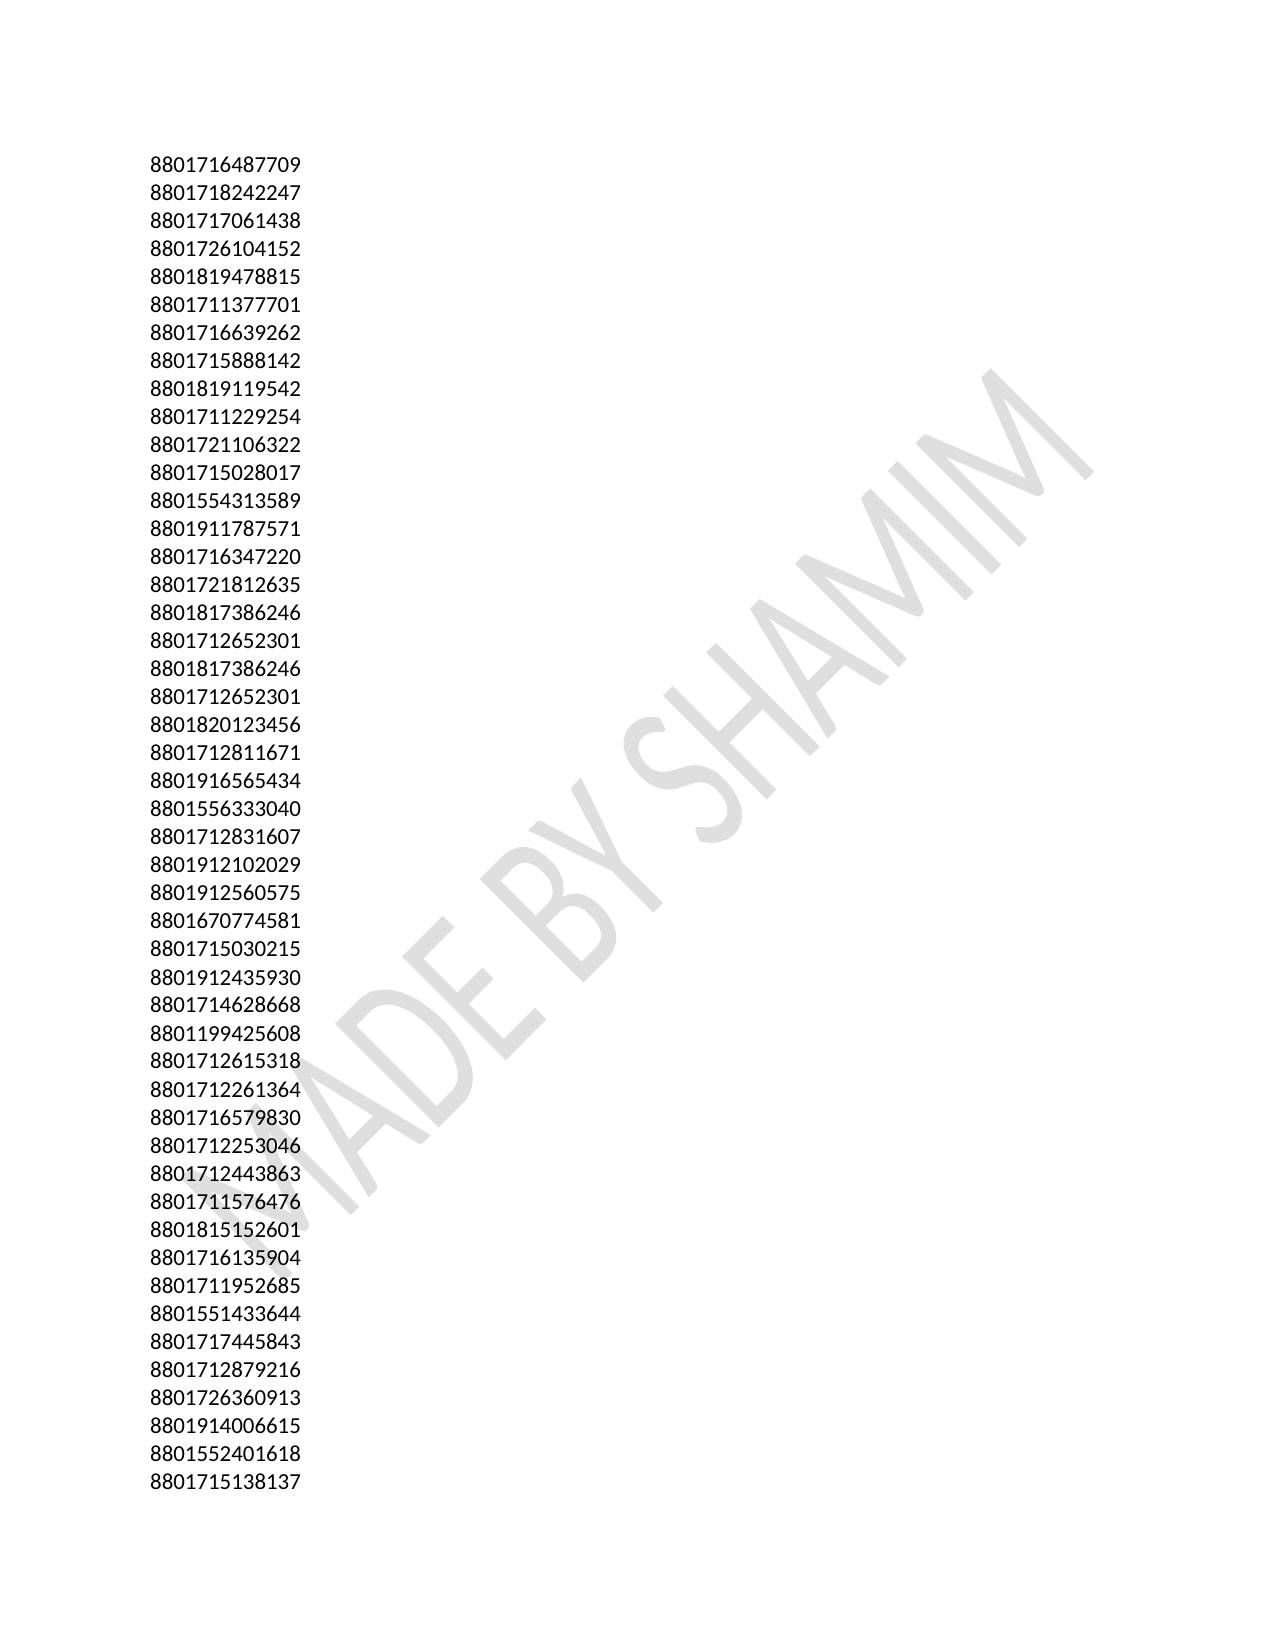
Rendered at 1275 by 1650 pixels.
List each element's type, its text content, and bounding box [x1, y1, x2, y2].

text 8801716639262 [150, 318, 1125, 346]
text 8801726104152 [150, 234, 1125, 262]
text 8801817386246 [150, 654, 1125, 682]
text 8801819478815 [150, 262, 1125, 290]
text 8801712652301 [150, 626, 1125, 654]
text 8801721106322 [150, 430, 1125, 458]
text 8801551433644 [150, 1299, 1125, 1327]
text 8801716579830 [150, 1103, 1125, 1131]
text 8801712652301 [150, 682, 1125, 710]
text 8801554313589 [150, 486, 1125, 514]
text 8801716135904 [150, 1243, 1125, 1271]
text 8801716347220 [150, 542, 1125, 570]
text 8801912102029 [150, 851, 1125, 878]
text 8801717061438 [150, 206, 1125, 234]
text 8801712253046 [150, 1131, 1125, 1159]
text 8801712831607 [150, 822, 1125, 851]
text 8801726360913 [150, 1383, 1125, 1411]
text 8801916565434 [150, 766, 1125, 794]
text 8801820123456 [150, 710, 1125, 738]
text 8801912560575 [150, 878, 1125, 907]
text 8801199425608 [150, 1019, 1125, 1047]
text 8801716487709 [150, 150, 1125, 178]
text 8801711576476 [150, 1187, 1125, 1215]
text 8801556333040 [150, 794, 1125, 822]
text 8801715888142 [150, 346, 1125, 374]
text 8801914006615 [150, 1411, 1125, 1439]
text 8801717445843 [150, 1327, 1125, 1355]
text 8801815152601 [150, 1215, 1125, 1243]
text 8801670774581 [150, 907, 1125, 934]
text 8801718242247 [150, 178, 1125, 206]
text 8801711952685 [150, 1271, 1125, 1299]
text 8801552401618 [150, 1439, 1125, 1467]
text 8801715138137 [150, 1467, 1125, 1495]
text 8801715030215 [150, 934, 1125, 963]
text 8801721812635 [150, 570, 1125, 598]
text 8801819119542 [150, 374, 1125, 402]
text 8801711229254 [150, 402, 1125, 430]
text 8801712879216 [150, 1355, 1125, 1383]
text 8801712615318 [150, 1047, 1125, 1075]
text 8801712443863 [150, 1159, 1125, 1187]
text 8801911787571 [150, 514, 1125, 542]
text 8801912435930 [150, 963, 1125, 991]
text 8801817386246 [150, 598, 1125, 626]
text 8801711377701 [150, 290, 1125, 318]
text 8801712261364 [150, 1075, 1125, 1103]
text 8801712811671 [150, 738, 1125, 766]
text 8801715028017 [150, 458, 1125, 486]
text 8801714628668 [150, 991, 1125, 1019]
